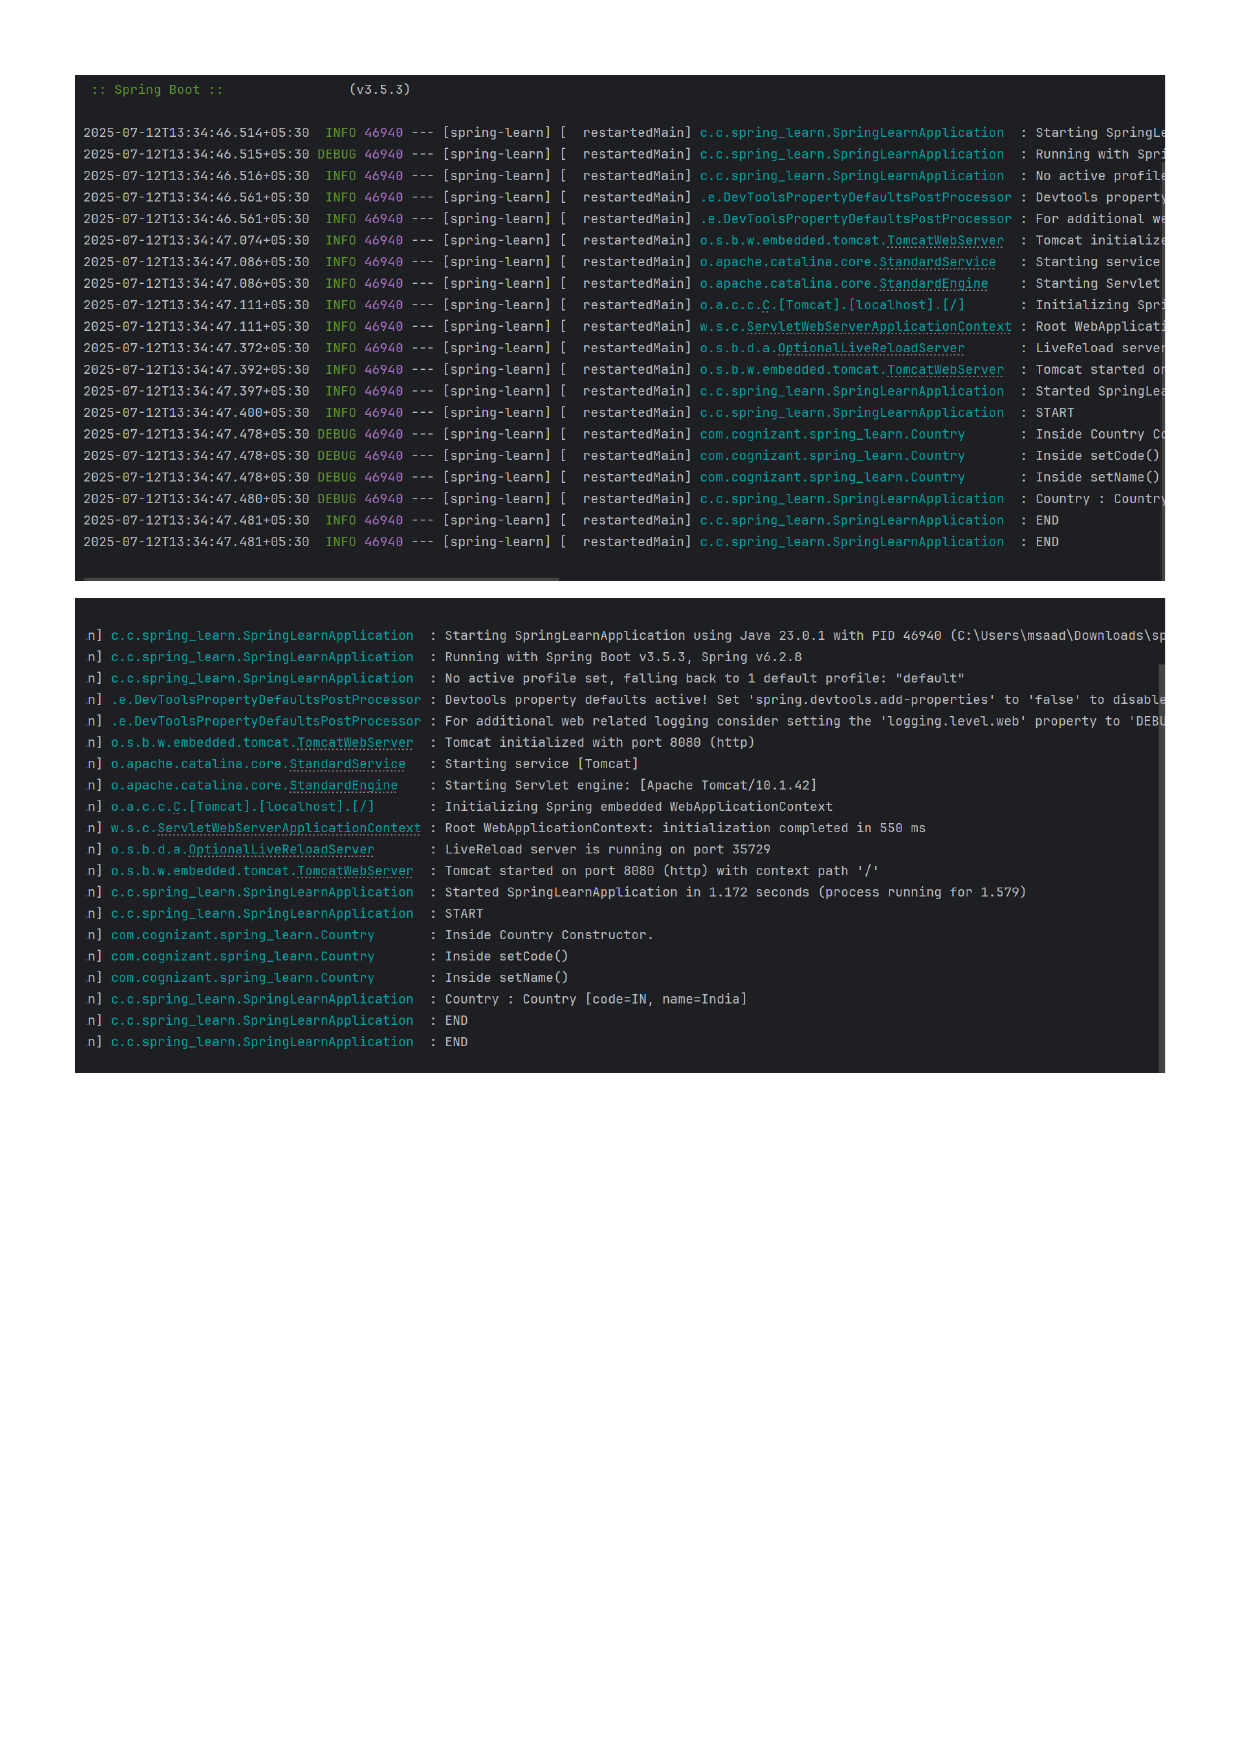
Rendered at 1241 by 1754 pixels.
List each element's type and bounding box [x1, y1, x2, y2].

picture [75, 598, 1166, 1073]
picture [75, 75, 1166, 581]
